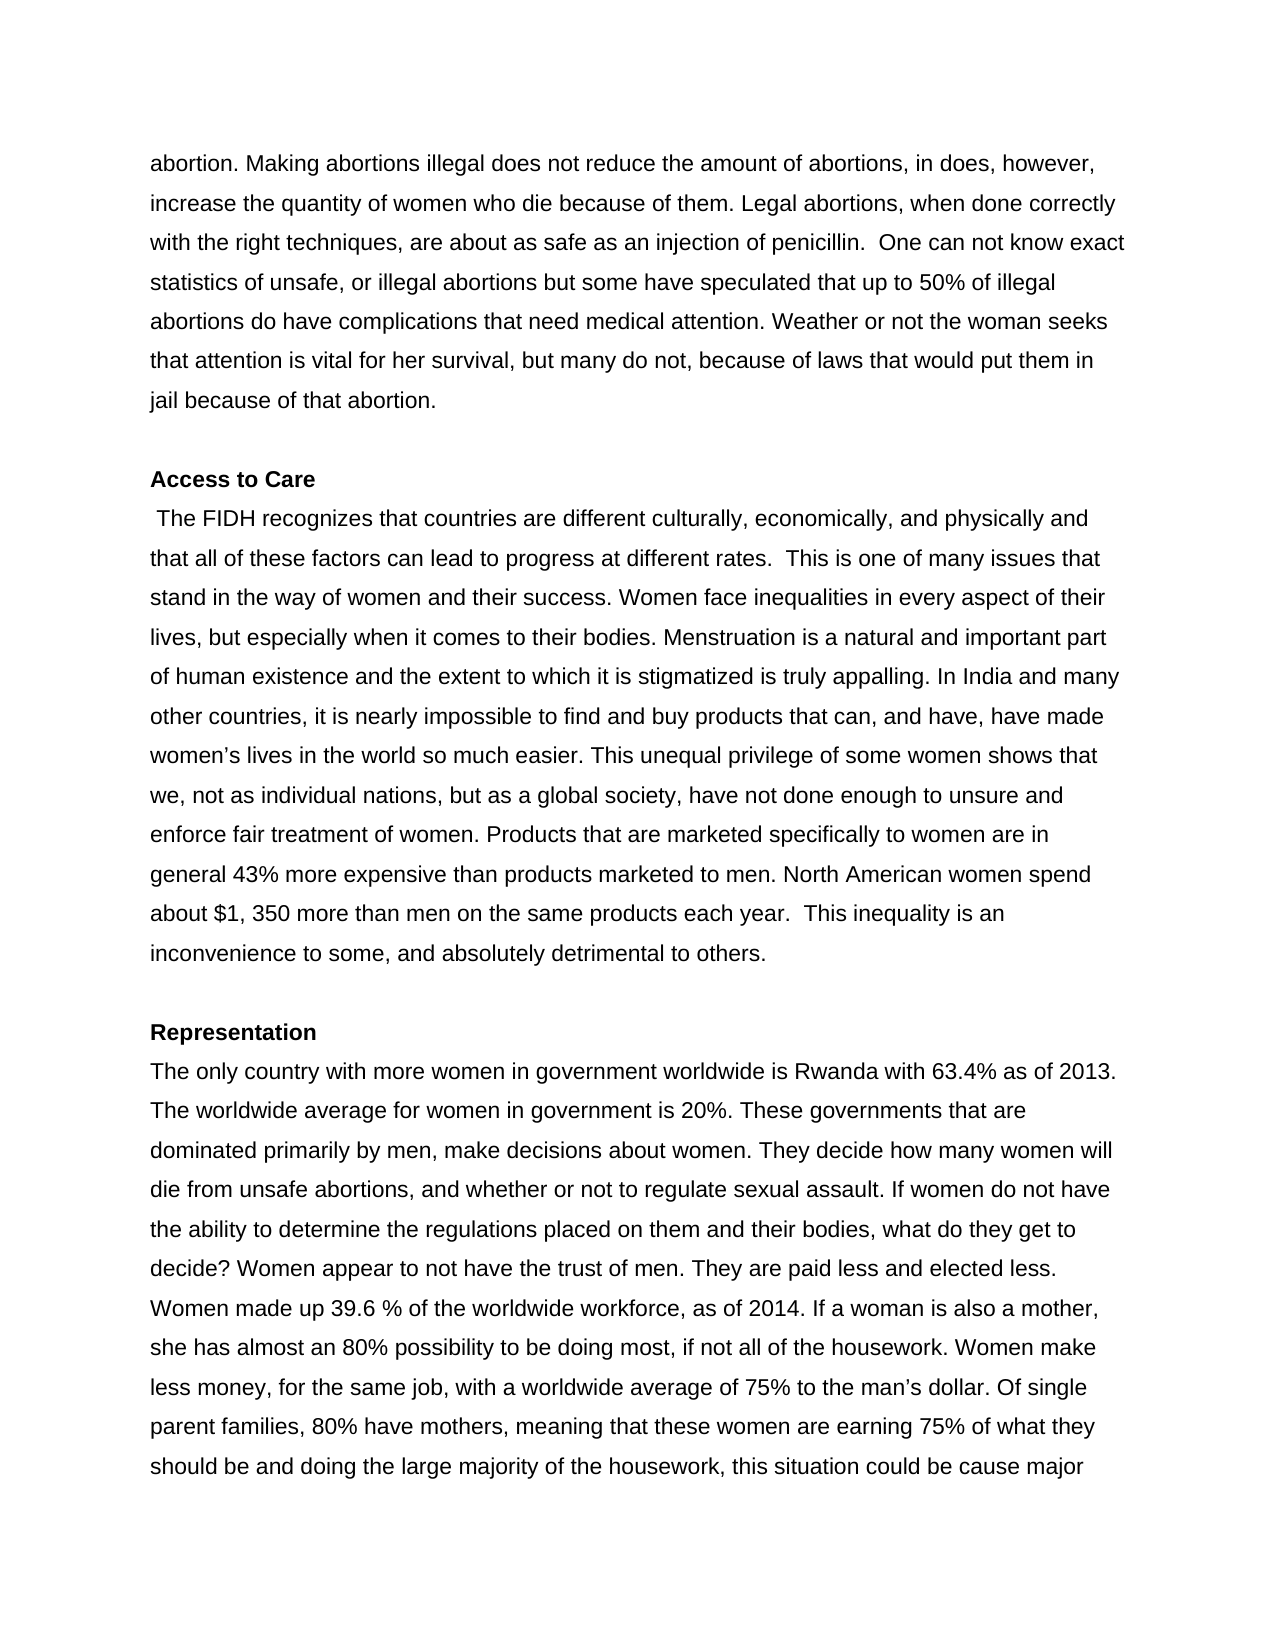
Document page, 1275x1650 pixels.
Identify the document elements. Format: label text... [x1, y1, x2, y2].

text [150, 1058, 1125, 1479]
text Access to Care [150, 466, 1125, 492]
text The FIDH recognizes that countries are different culturally, economically, and physically and that all of these factors can lead to progress at different rates. This is one of many issues that stand in the way of women and their success. Women face inequalities in every aspect of their lives, but especially when it comes to their bodies. Menstruation is a natural and important part of human existence and the extent to which it is stigmatized is truly appalling. In India and many other countries, it is nearly impossible to find and buy products that can, and have, have made women’s lives in the world so much easier. This unequal privilege of some women shows that we, not as individual nations, but as a global society, have not done enough to unsure and enforce fair treatment of women. Products that are marketed specifically to women are in general 43% more expensive than products marketed to men. North American women spend about $1, 350 more than men on the same products each year. This inequality is an inconvenience to some, and absolutely detrimental to others. [150, 505, 1125, 966]
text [150, 150, 1125, 413]
text Representation [150, 1018, 1125, 1045]
